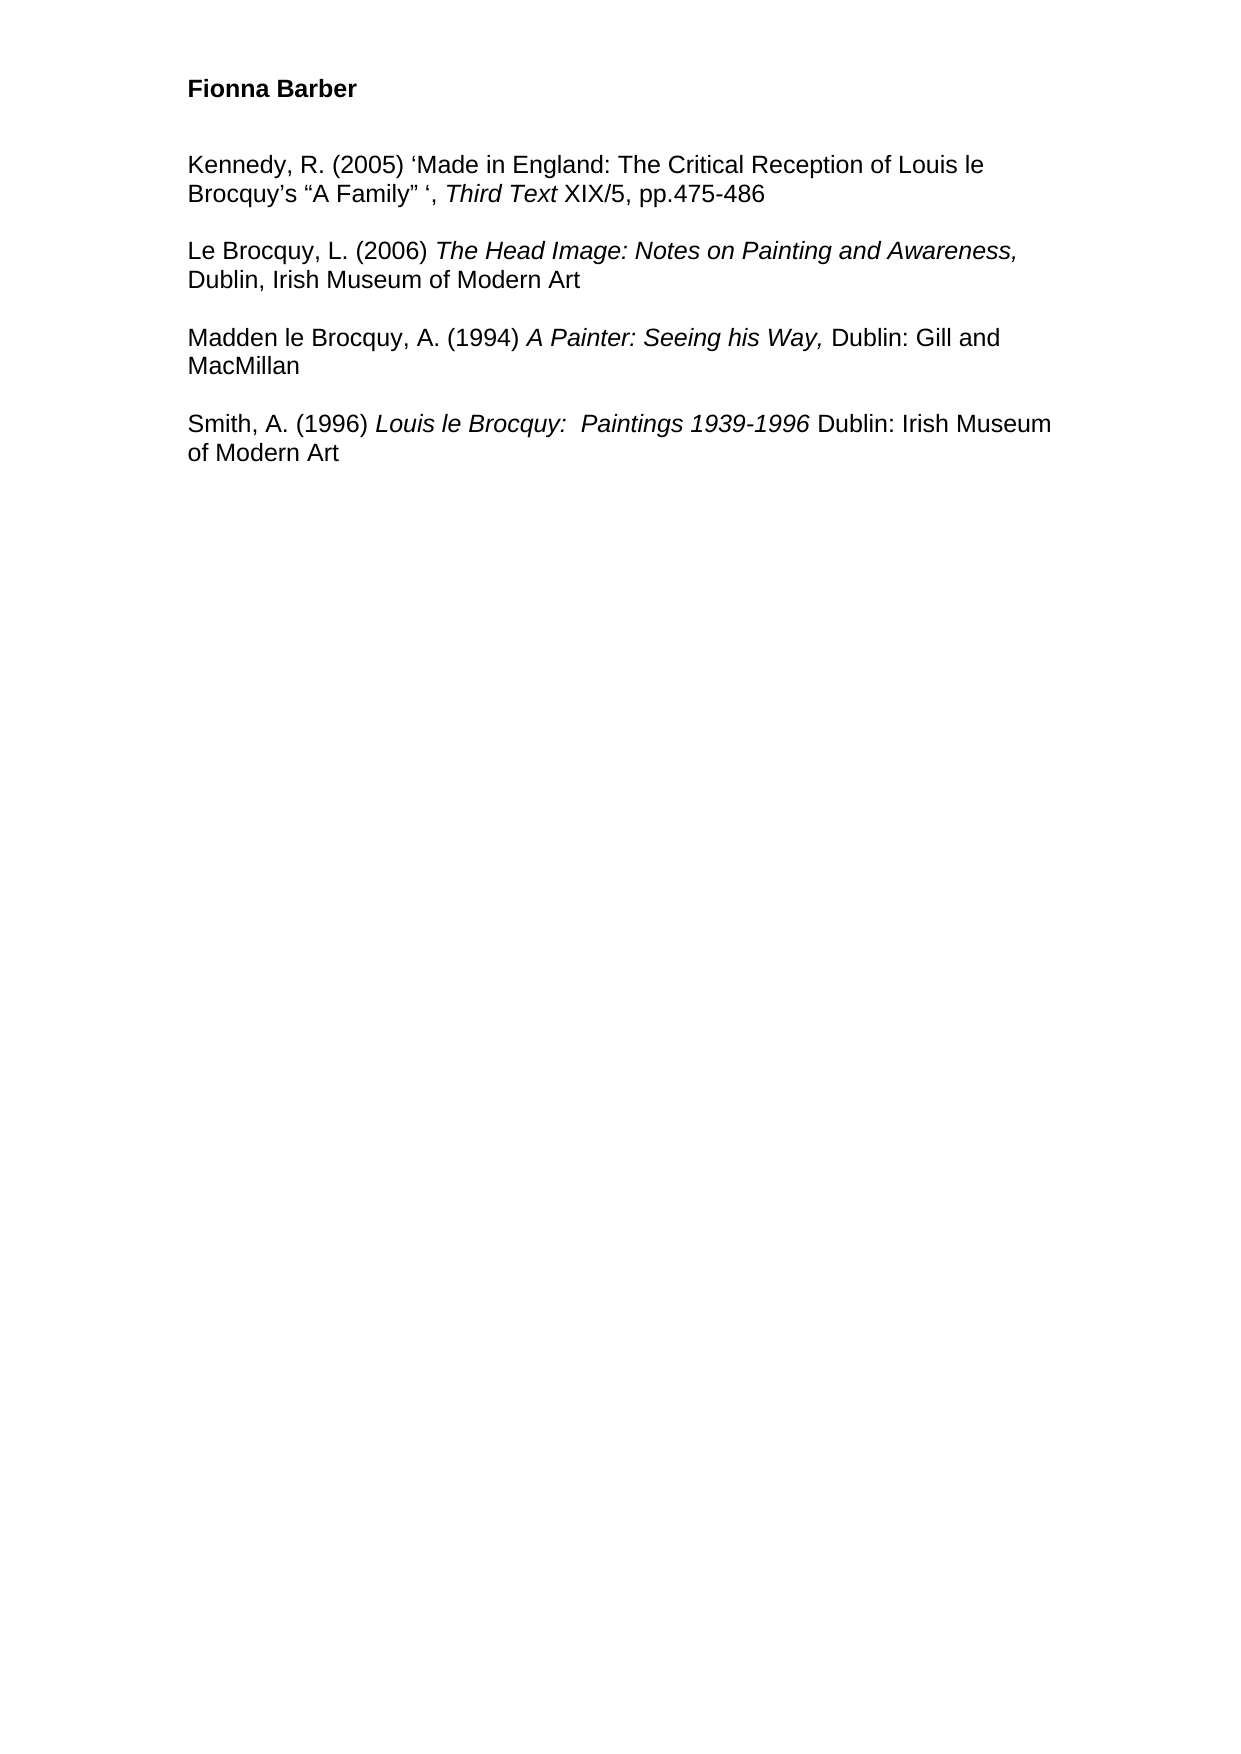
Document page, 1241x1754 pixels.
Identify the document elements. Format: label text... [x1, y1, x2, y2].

text Kennedy, R (2005) ‘Made in England: The Critical Reception of Louis le Brocquy’s “A Family” ‘, Third Text XIX/5, pp.475-486 [187, 150, 1053, 207]
text Le Brocquy, L (2006) The Head Image: Notes on Painting and Awareness, Dublin, Irish Museum of Modern Art [187, 236, 1053, 294]
text Smith, A (1996) Louis le Brocquy: Paintings 1939-1996 Dublin: Irish Museum of Modern Art [187, 409, 1053, 466]
text Madden le Brocquy, A (1994) A Painter: Seeing his Way, Dublin: Gill and MacMillan [187, 322, 1053, 380]
